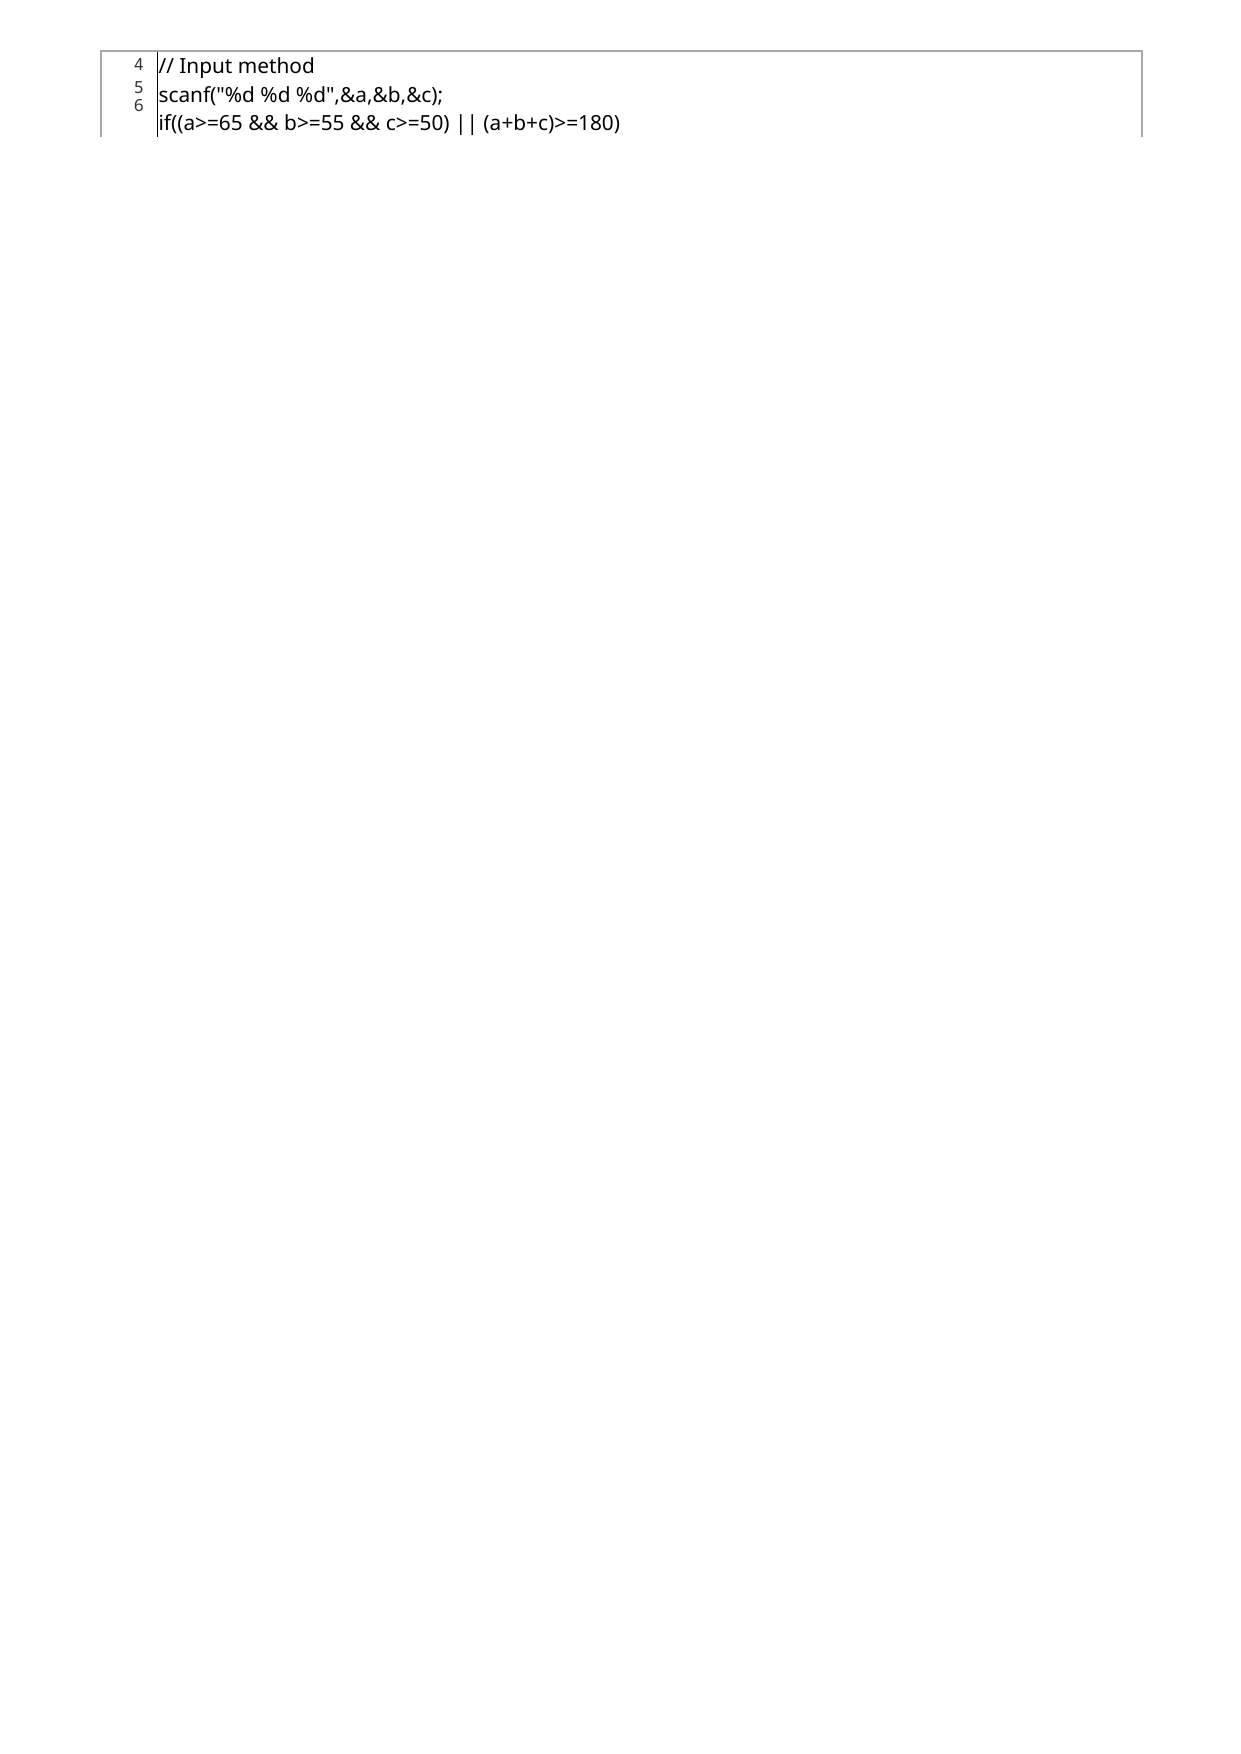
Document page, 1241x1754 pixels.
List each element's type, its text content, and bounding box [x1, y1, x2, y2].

table_header 1 2 3 ▼ 4 5 6 [102, 52, 157, 137]
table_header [158, 52, 1141, 137]
